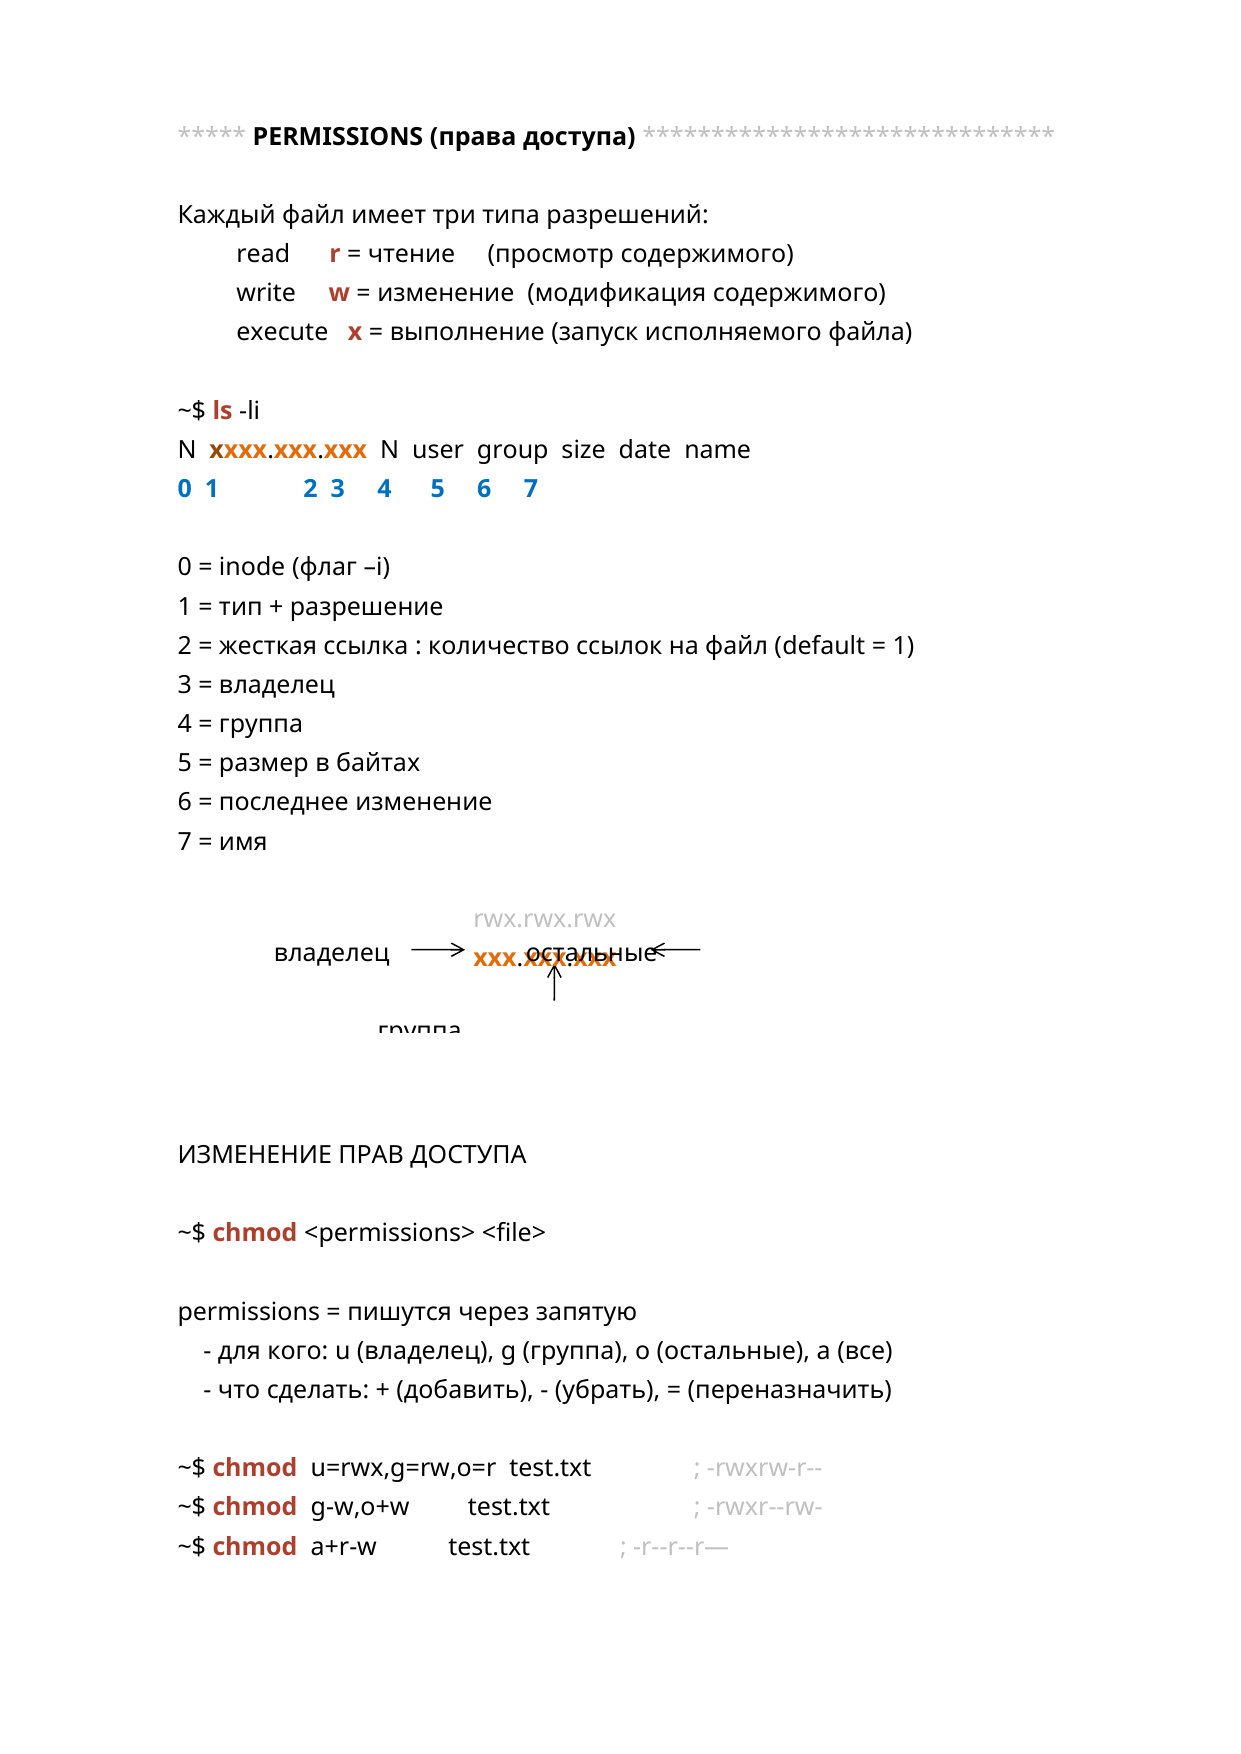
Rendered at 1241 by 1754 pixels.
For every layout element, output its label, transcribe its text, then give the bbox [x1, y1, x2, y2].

text Каждый файл имеет три типа разрешений: [177, 196, 1152, 231]
text 1 = тип + разрешение [177, 588, 1152, 622]
text read r = чтение (просмотр содержимого) [177, 236, 1152, 270]
text 0 1 2 3 4 5 6 7 [177, 471, 1152, 505]
text ~$ ls -li [177, 392, 1152, 426]
text execute x = выполнение (запуск исполняемого файла) [177, 314, 1152, 348]
text ИЗМЕНЕНИЕ ПРАВ ДОСТУПА [177, 1136, 1152, 1171]
text - что сделать: + (добавить), - (убрать), = (переназначить) [177, 1371, 1152, 1406]
text 5 = размер в байтах [177, 745, 1152, 779]
text ~$ chmod a+r-w test.txt ; -r--r--r— [177, 1528, 1152, 1562]
text 7 = имя [177, 823, 1152, 857]
text 4 = группа [177, 706, 1152, 740]
text ~$ chmod g-w,o+w test.txt ; -rwxr--rw- [177, 1489, 1152, 1523]
text ***** PERMISSIONS (права доступа) ****************************** [177, 118, 1152, 152]
text 6 = последнее изменение [177, 784, 1152, 818]
text - для кого: u (владелец), g (группа), o (остальные), a (все) [177, 1332, 1152, 1366]
text 3 = владелец [177, 666, 1152, 701]
text 0 = inode (флаг –i) [177, 549, 1152, 583]
text write w = изменение (модификация содержимого) [177, 275, 1152, 309]
text 2 = жесткая ссылка : количество ссылок на файл (default = 1) [177, 627, 1152, 661]
text ~$ chmod <permissions> <file> [177, 1215, 1152, 1249]
text N xxxx.xxx.xxx N user group size date name [177, 431, 1152, 466]
text ~$ chmod u=rwx,g=rw,o=r test.txt ; -rwxrw-r-- [177, 1450, 1152, 1484]
text permissions = пишутся через запятую [177, 1293, 1152, 1327]
